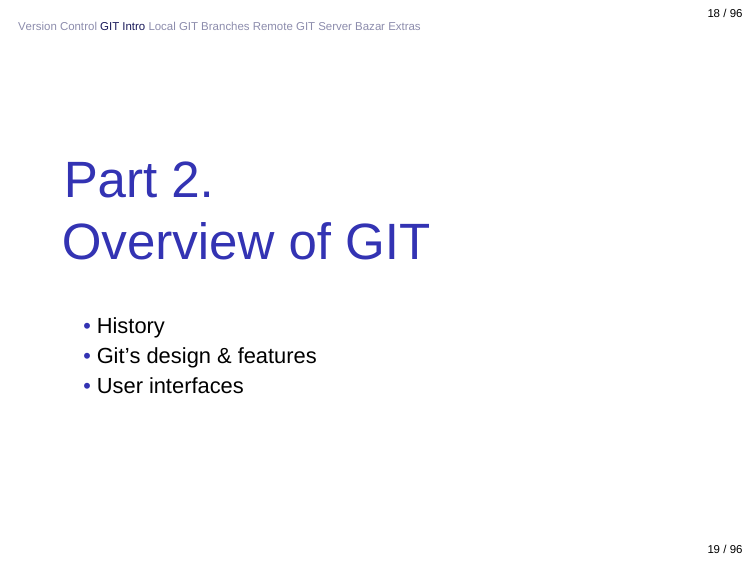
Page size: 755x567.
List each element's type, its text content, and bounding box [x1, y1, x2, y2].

text • History [83, 313, 740, 338]
text 18 / 96 [18, 6, 742, 19]
text • User interfaces [83, 373, 740, 398]
text • Git’s design & features [83, 343, 740, 368]
text Version Control GIT Intro Local GIT Branches Remote GIT Server Bazar Extras [18, 19, 740, 33]
text Overview of GIT [62, 211, 740, 270]
text 19 / 96 [18, 543, 742, 556]
text Part 2. [63, 150, 740, 208]
